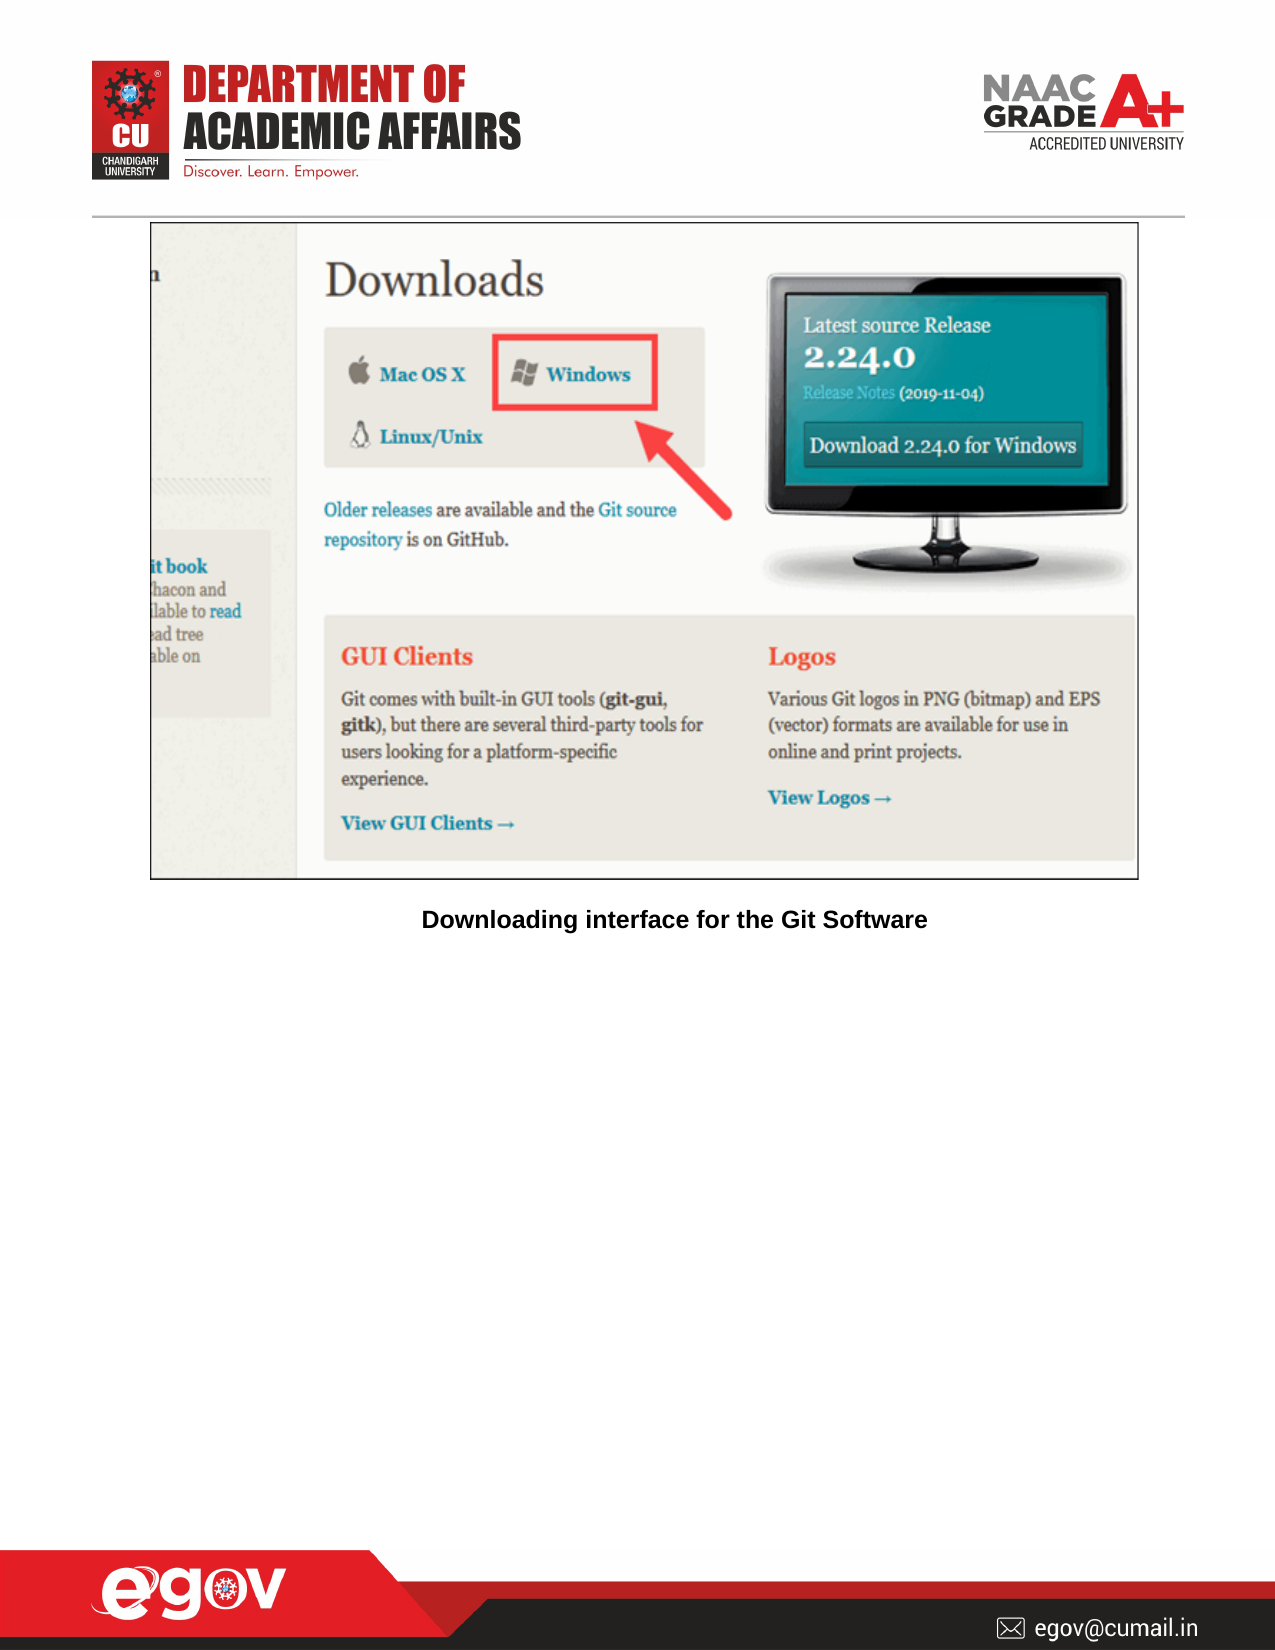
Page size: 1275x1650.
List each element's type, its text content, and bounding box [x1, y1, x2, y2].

text Downloading interface for the Git Software [90, 905, 1200, 934]
picture [0, 1549, 1275, 1650]
picture [150, 222, 1139, 880]
picture [0, 0, 1275, 218]
